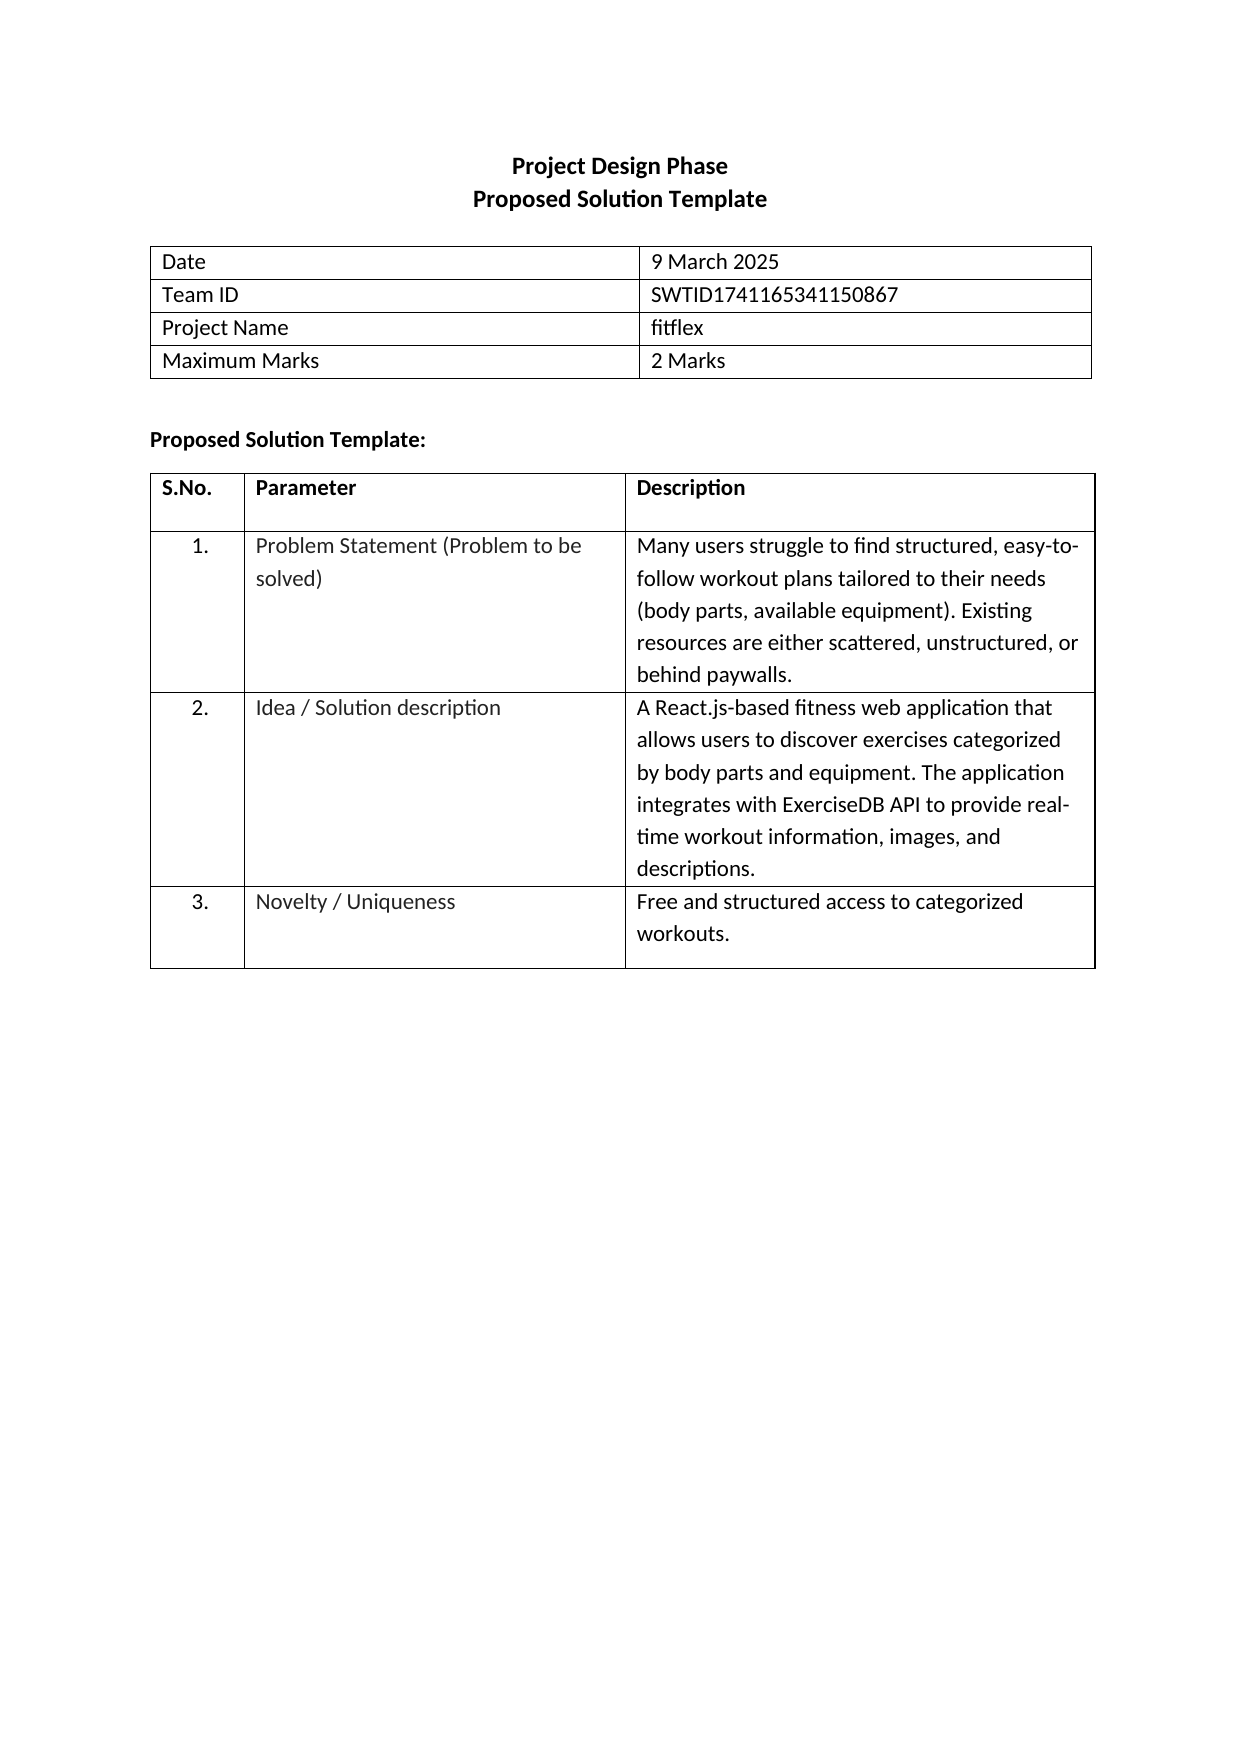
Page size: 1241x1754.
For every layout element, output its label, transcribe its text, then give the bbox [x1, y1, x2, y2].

table_cell [151, 887, 244, 968]
table_header Parameter [245, 474, 625, 531]
table_cell [151, 532, 244, 692]
table_cell Free and structured access to categorized workouts. [626, 887, 1094, 968]
table_cell Novelty / Uniqueness [245, 887, 625, 968]
text Project Design Phase [150, 150, 1090, 181]
table_cell Maximum Marks [151, 346, 639, 378]
text Proposed Solution Template: [150, 426, 1090, 454]
table_cell Problem Statement (Problem to be solved) [245, 532, 625, 692]
table_cell [151, 693, 244, 886]
table_header S.No. [151, 474, 244, 531]
table_header Description [626, 474, 1094, 531]
table_cell A React.js-based fitness web application that allows users to discover exercises categorized by body parts and equipment. The application integrates with ExerciseDB API to provide real-time workout information, images, and descriptions. [626, 693, 1094, 886]
table_cell 2 Marks [640, 346, 1091, 378]
text Proposed Solution Template [150, 183, 1090, 213]
table_cell Team ID [151, 280, 639, 312]
table_cell fitflex [640, 313, 1091, 345]
table_cell Idea / Solution description [245, 693, 625, 886]
table_header 9 March 2025 [640, 247, 1091, 279]
table_cell SWTID1741165341150867 [640, 280, 1091, 312]
table_header Date [151, 247, 639, 279]
table_cell Project Name [151, 313, 639, 345]
table_cell Many users struggle to find structured, easy-to-follow workout plans tailored to their needs (body parts, available equipment). Existing resources are either scattered, unstructured, or behind paywalls. [626, 532, 1094, 692]
